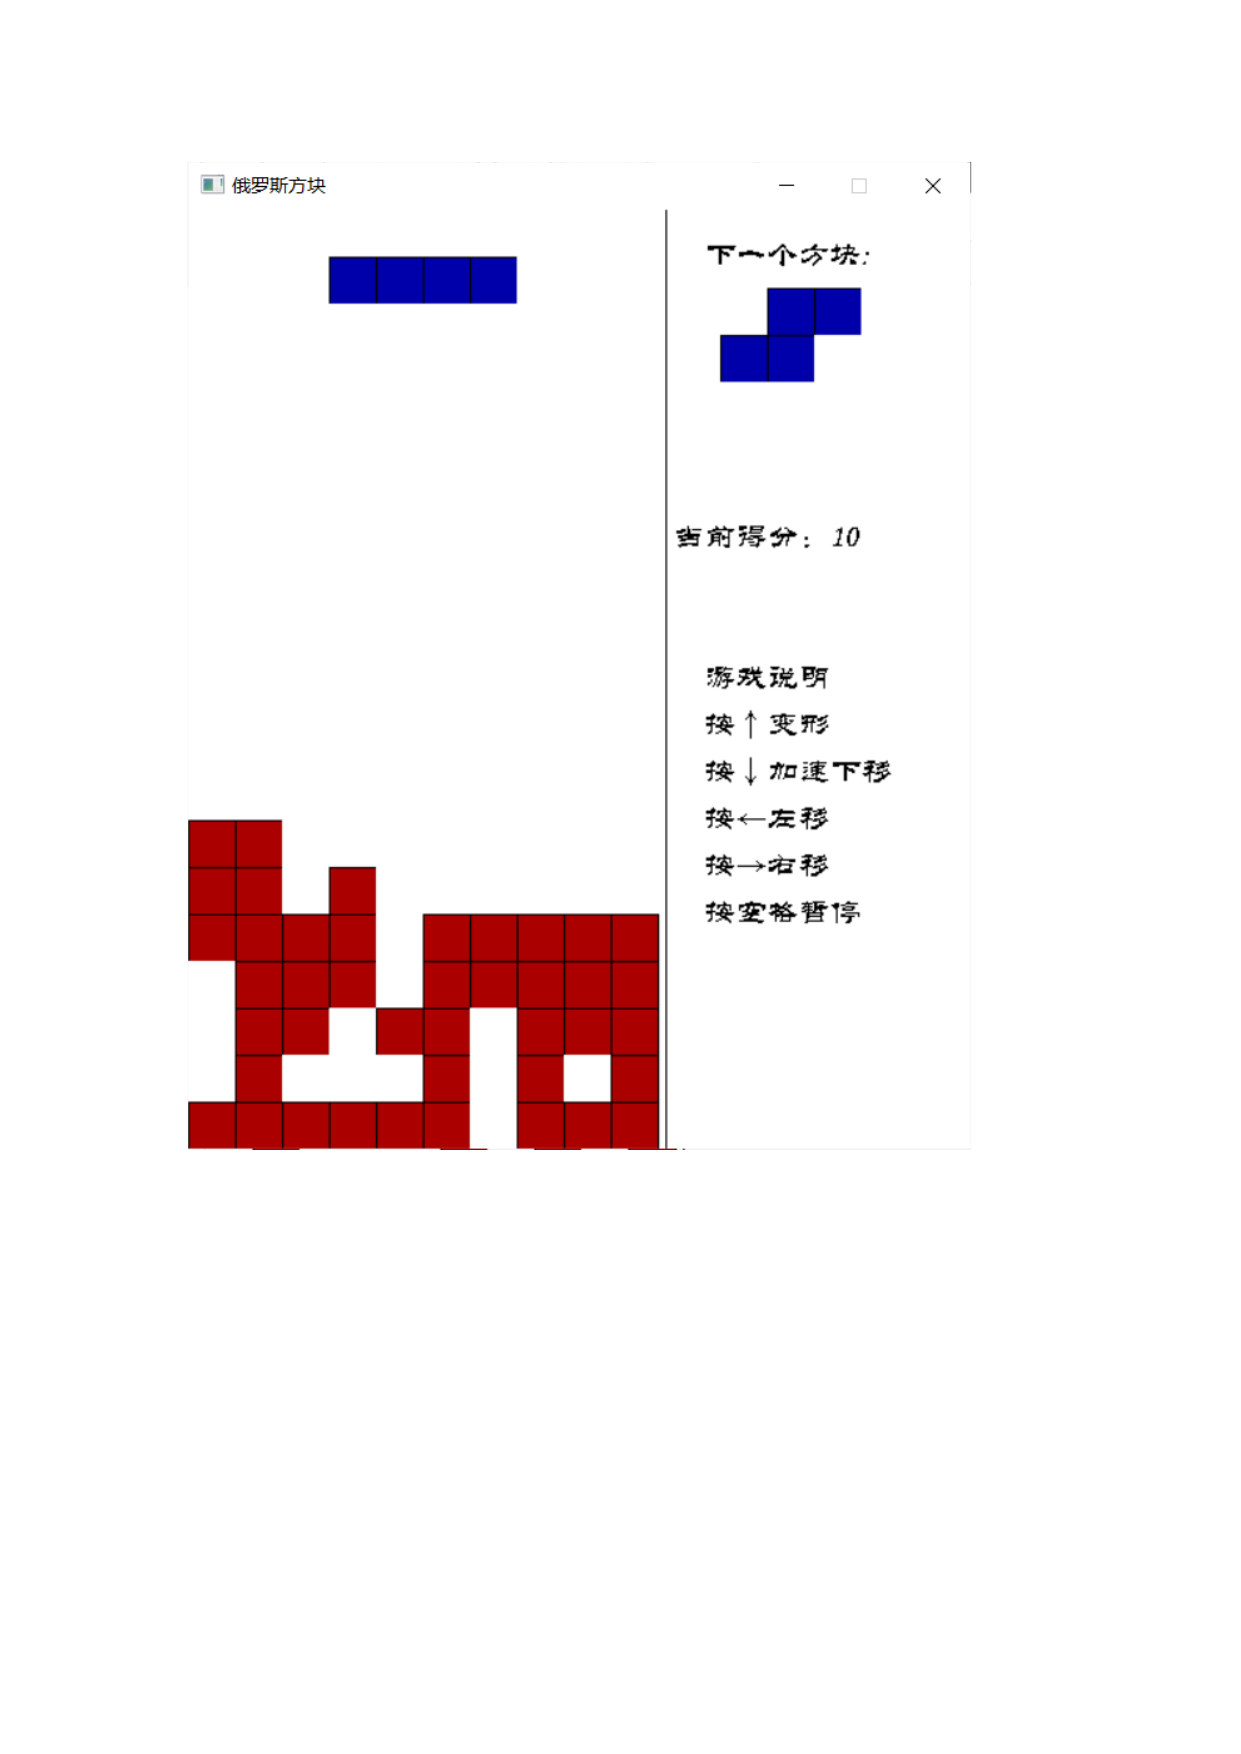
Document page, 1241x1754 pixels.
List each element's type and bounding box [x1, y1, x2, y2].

picture [187, 162, 972, 1150]
